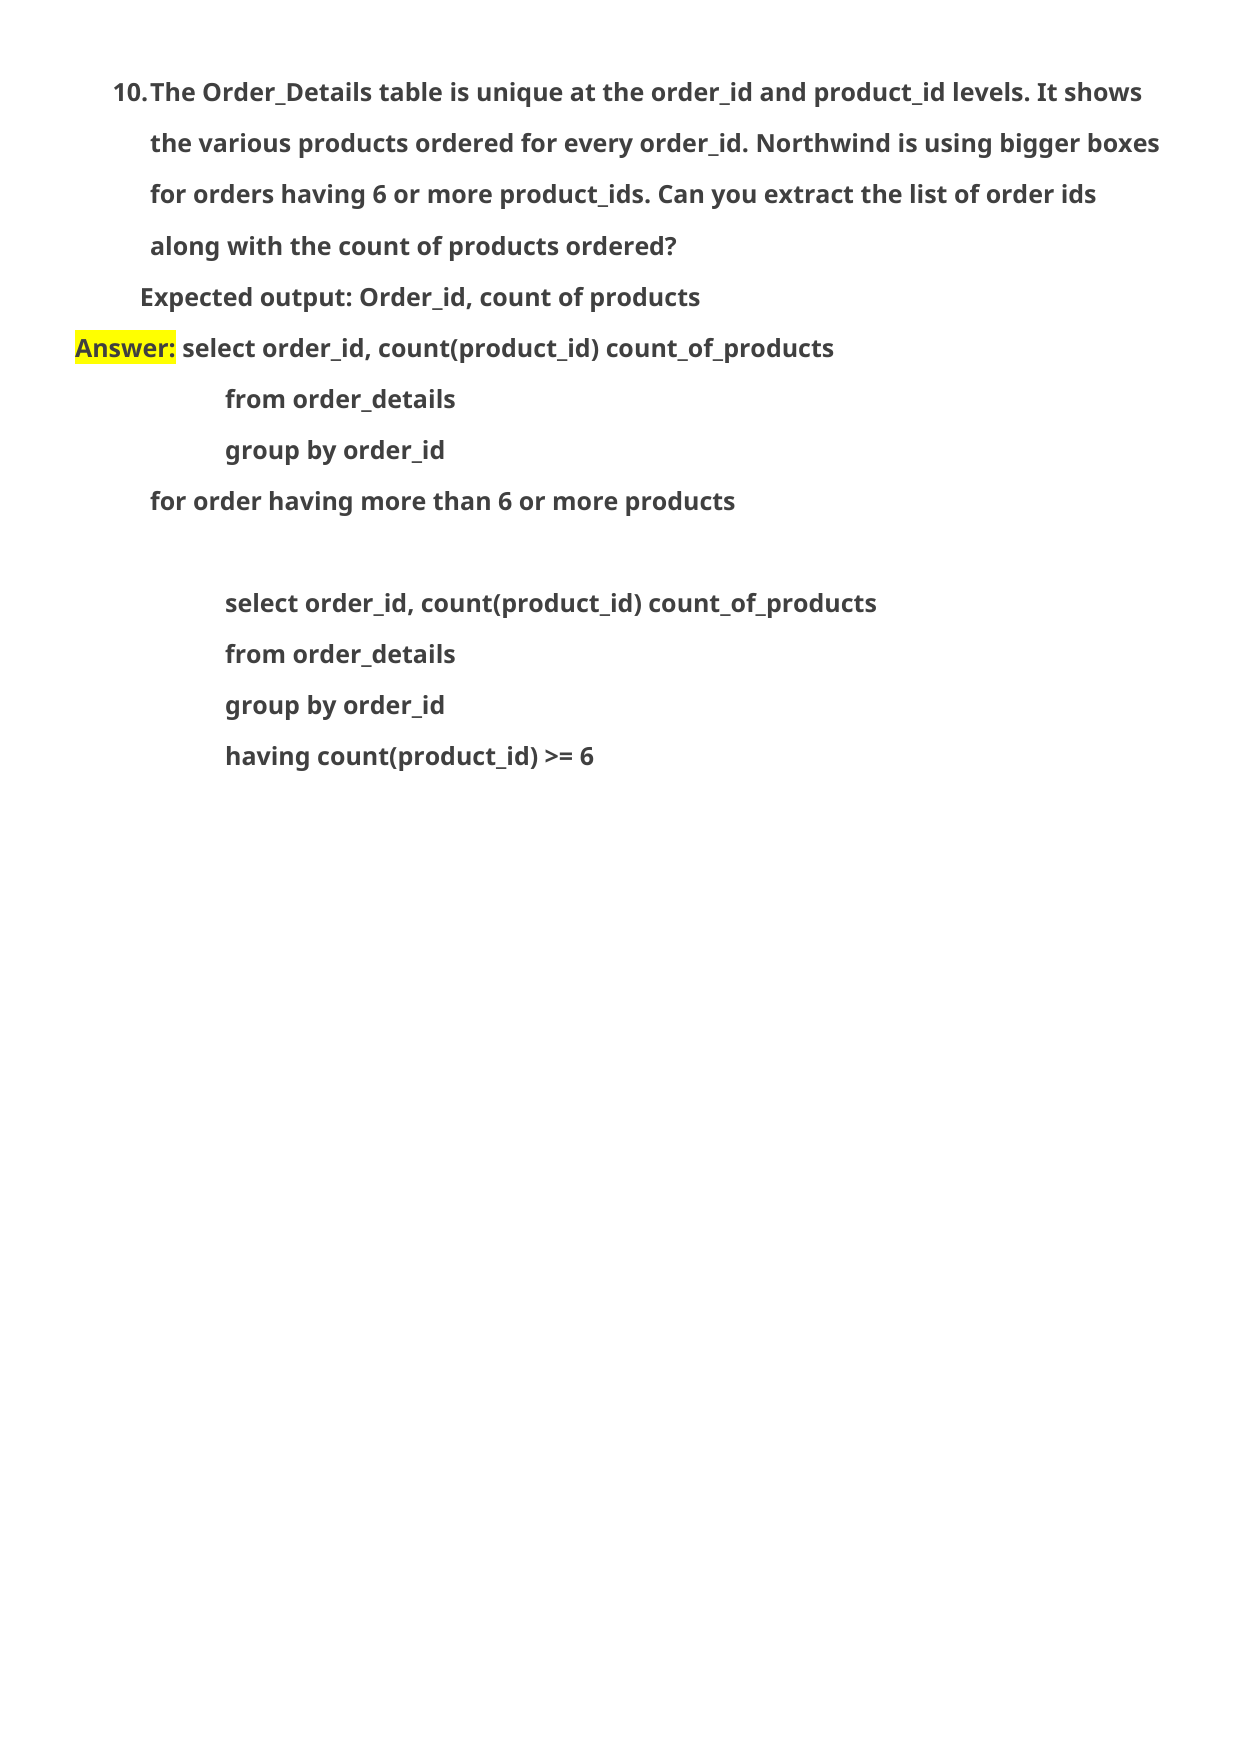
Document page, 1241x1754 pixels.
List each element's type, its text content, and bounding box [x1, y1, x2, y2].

text from order_details [225, 636, 1165, 671]
text Expected output: Order_id, count of products [75, 279, 1165, 313]
text from order_details [225, 381, 1165, 415]
list The Order_Details table is unique at the order_id and product_id levels. It shows the various products ordered for every order_id. Northwind is using bigger boxes for orders having 6 or more product_ids. Can you extract the list of order ids along with the count of products ordered? [112, 75, 1165, 262]
text select order_id, count(product_id) count_of_products [225, 585, 1165, 619]
text for order having more than 6 or more products [75, 483, 1165, 517]
text group by order_id [225, 432, 1165, 466]
text group by order_id [225, 687, 1165, 722]
text Answer: select order_id, count(product_id) count_of_products [176, 330, 1165, 364]
text having count(product_id) >= 6 [225, 738, 1165, 773]
